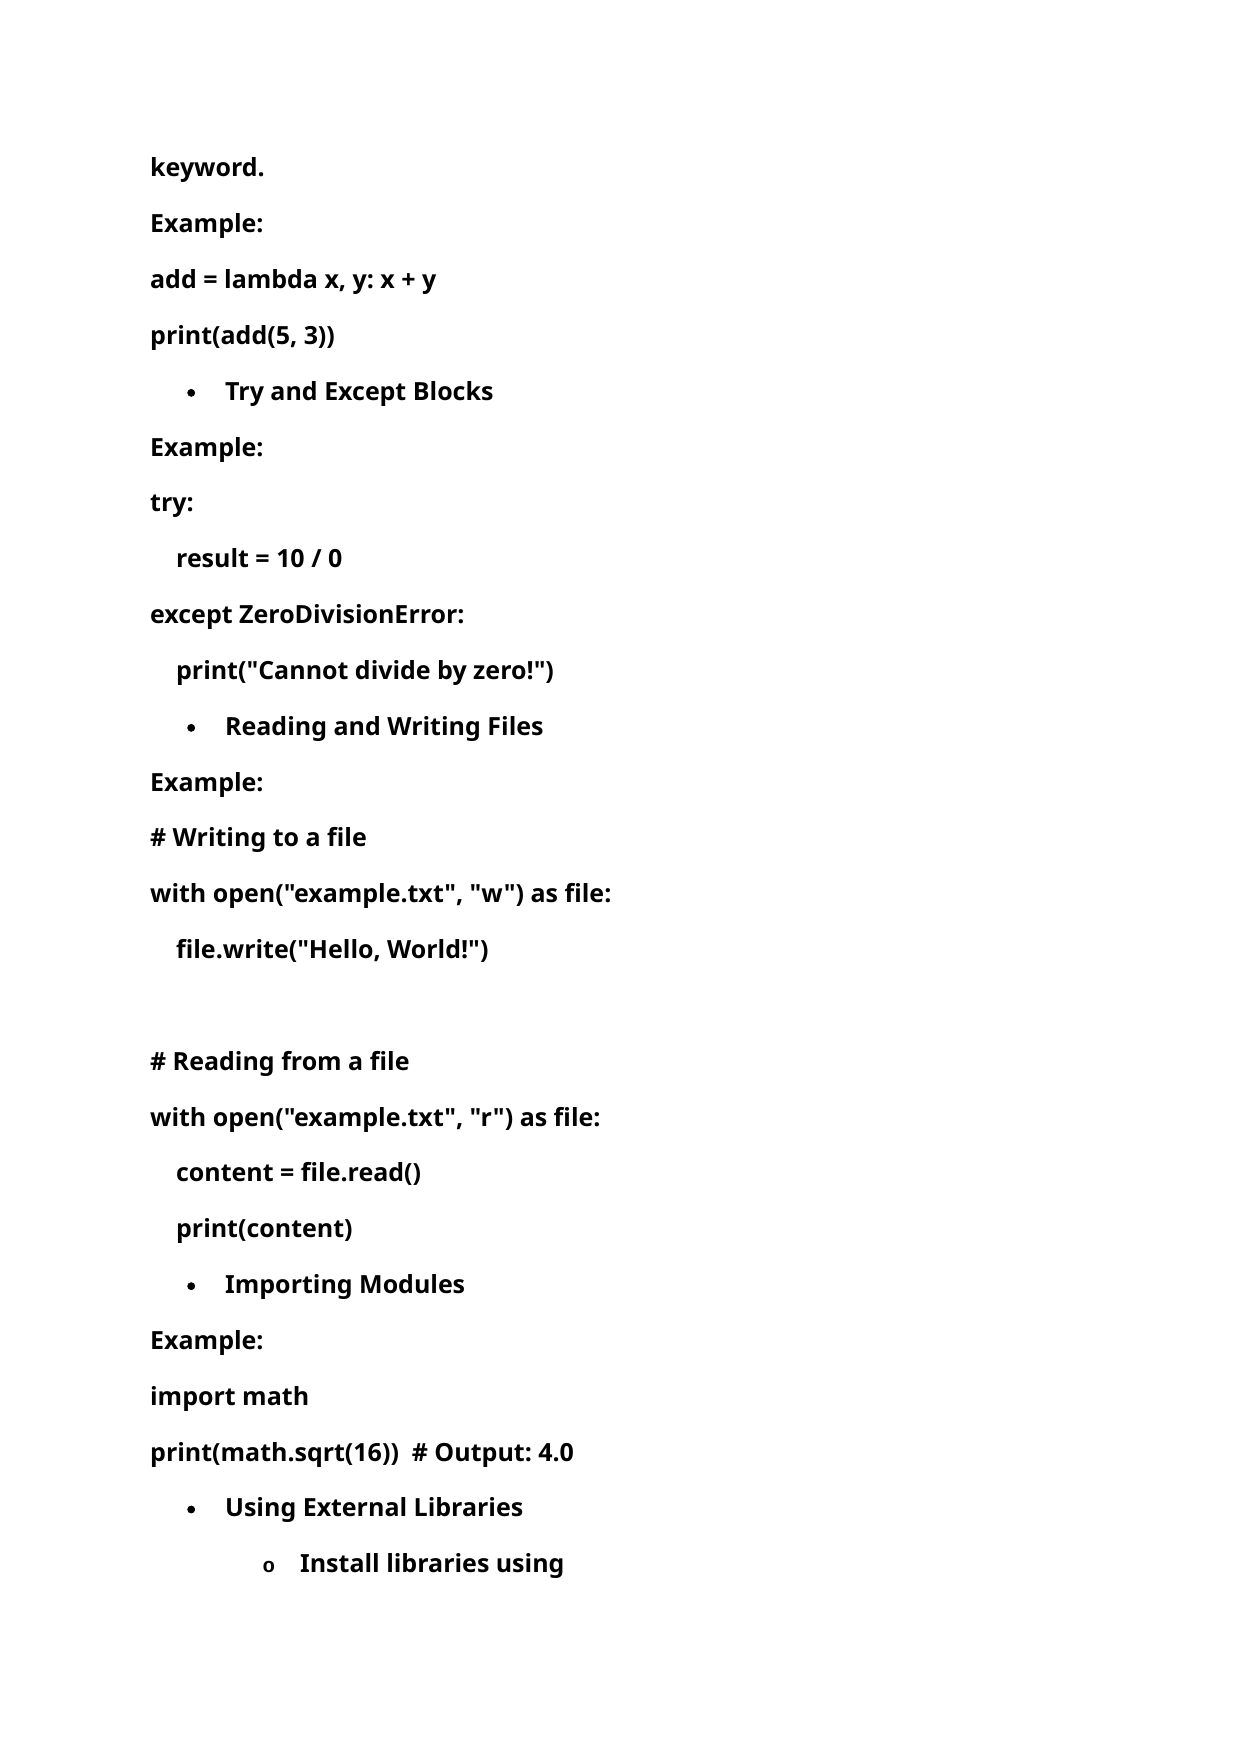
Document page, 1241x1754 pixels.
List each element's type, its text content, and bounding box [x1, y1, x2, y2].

text content = file.read() [150, 1155, 1090, 1189]
text try: [150, 485, 1090, 519]
text Example: [150, 1322, 1090, 1357]
list Importing Modules [187, 1267, 1090, 1301]
text print(content) [150, 1211, 1090, 1245]
list Install libraries using [262, 1546, 1090, 1580]
list Try and Except Blocks [187, 373, 1090, 407]
text result = 10 / 0 [150, 541, 1090, 575]
text except ZeroDivisionError: [150, 597, 1090, 631]
text # Reading from a file [150, 1043, 1090, 1077]
text print(add(5, 3)) [150, 317, 1090, 352]
text # Writing to a file [150, 820, 1090, 854]
text file.write("Hello, World!") [150, 932, 1090, 966]
text print(math.sqrt(16)) # Output: 4.0 [150, 1434, 1090, 1468]
list Using External Libraries [187, 1490, 1090, 1524]
list Reading and Writing Files [187, 708, 1090, 742]
text keyword. [150, 150, 1090, 184]
text print("Cannot divide by zero!") [150, 652, 1090, 687]
text import math [150, 1378, 1090, 1412]
text Example: [150, 764, 1090, 798]
text with open("example.txt", "w") as file: [150, 876, 1090, 910]
text Example: [150, 206, 1090, 240]
text with open("example.txt", "r") as file: [150, 1099, 1090, 1133]
text Example: [150, 429, 1090, 463]
text add = lambda x, y: x + y [150, 262, 1090, 296]
